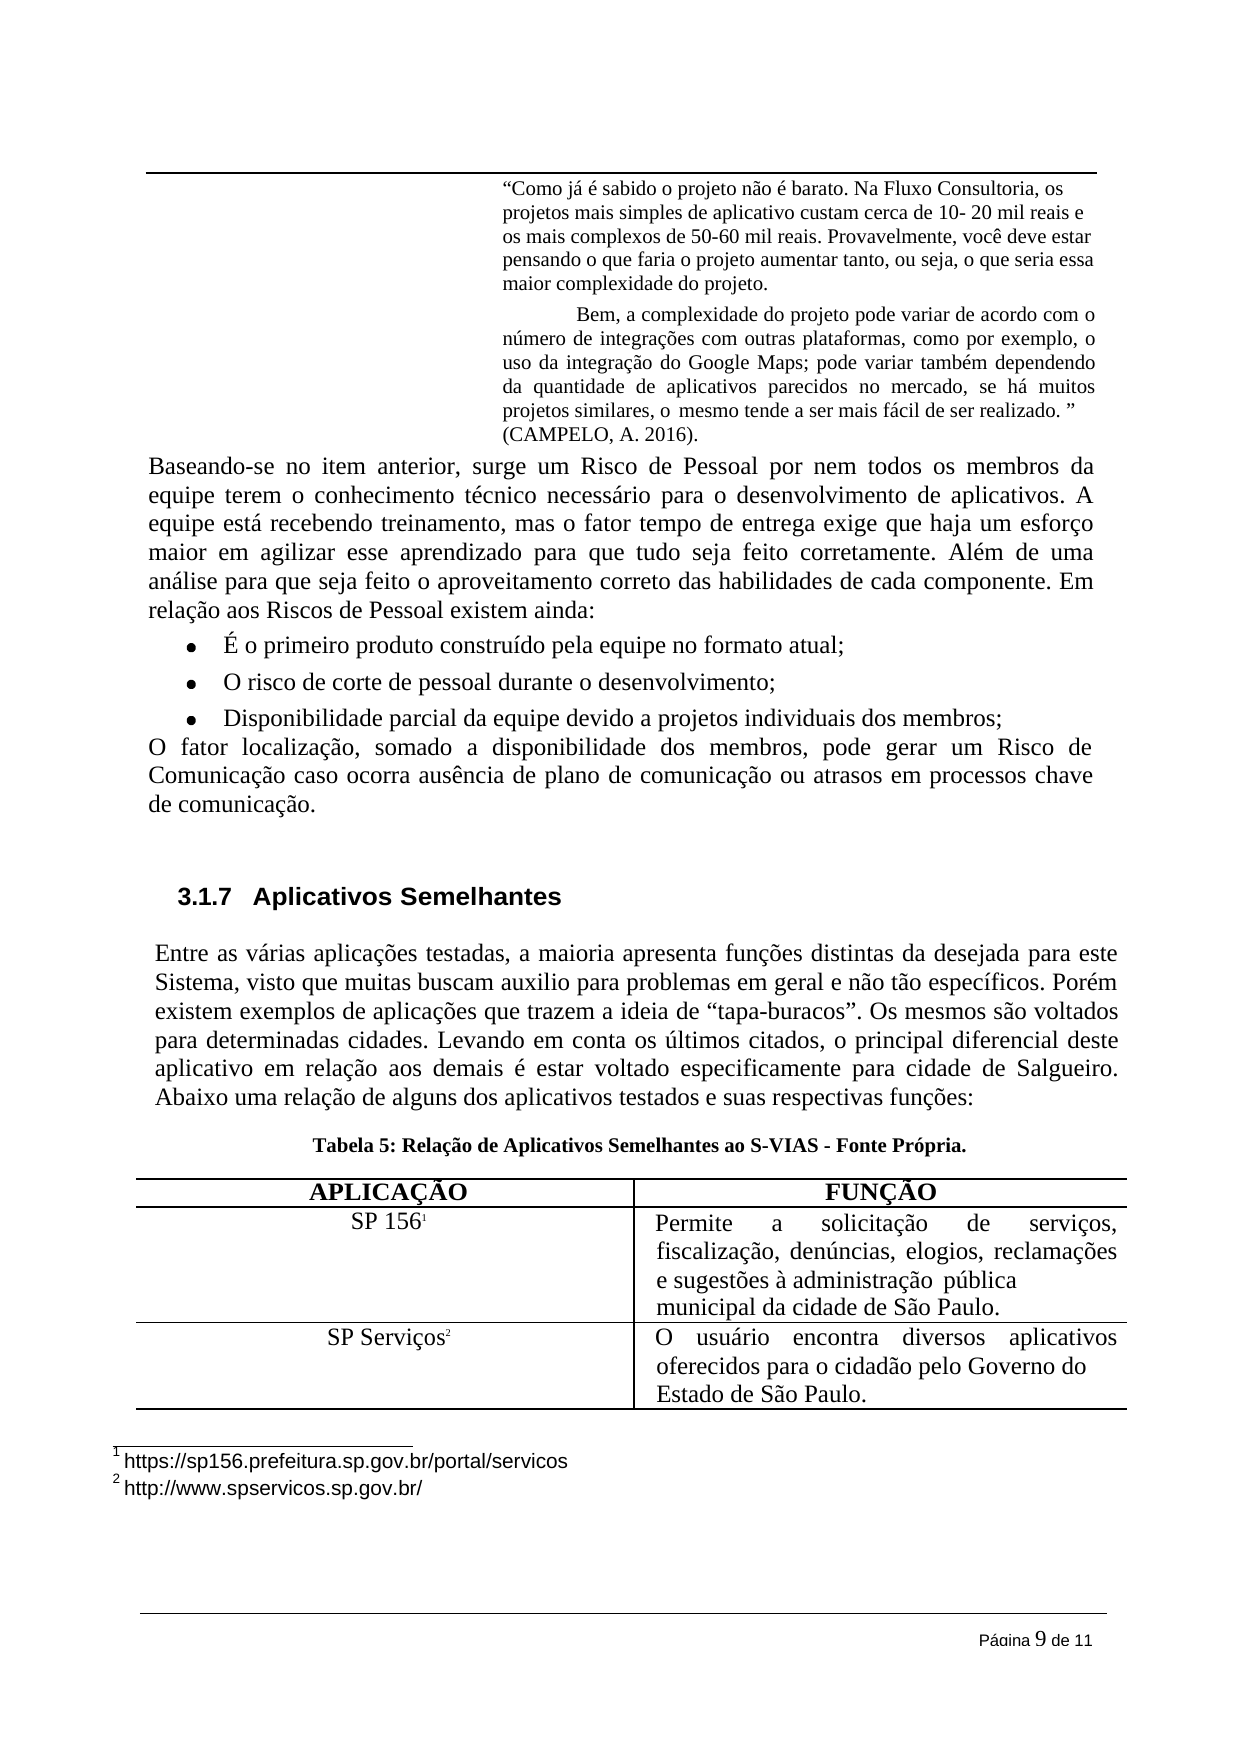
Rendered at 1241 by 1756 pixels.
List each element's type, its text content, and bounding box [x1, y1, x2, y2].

text Bem, a complexidade do projeto pode variar de acordo com o número de integrações com outras plataformas, como por exemplo, o uso da integração do Google Maps; pode variar também dependendo da quantidade de aplicativos parecidos no mercado, se há muitos projetos similares, o mesmo tende a ser mais fácil de ser realizado. ” [502, 301, 1096, 422]
text Disponibilidade parcial da equipe devido a projetos individuais dos membros; [223, 703, 1167, 732]
table_cell SP 1561 [136, 1208, 633, 1321]
text É o primeiro produto construído pela equipe no formato atual; O risco de corte de pessoal durante o desenvolvimento; [223, 630, 847, 695]
table_header APLICAÇÃO [136, 1180, 633, 1206]
table_cell SP Serviços2 [136, 1323, 633, 1408]
table_cell O usuário encontra diversos aplicativos oferecidos para o cidadão pelo Governo do Estado de São Paulo. [635, 1323, 1127, 1408]
text (CAMPELO, A. 2016). [502, 422, 1167, 446]
text 2 http://www.spservicos.sp.gov.br/ [112, 1474, 1167, 1501]
text “Como já é sabido o projeto não é barato. Na Fluxo Consultoria, os projetos mais simples de aplicativo custam cerca de 10- 20 mil reais e os mais complexos de 50-60 mil reais. Provavelmente, você deve estar pensando o que faria o projeto aumentar tanto, ou seja, o que seria essa maior complexidade do projeto. [502, 177, 1101, 295]
table_cell Permite a solicitação de serviços, fiscalização, denúncias, elogios, reclamações e sugestões à administração pública municipal da cidade de São Paulo. [635, 1208, 1127, 1321]
text Tabela 5: Relação de Aplicativos Semelhantes ao S-VIAS - Fonte Própria. [312, 1133, 1167, 1157]
subtitle Aplicativos Semelhantes [177, 882, 1167, 911]
text Entre as várias aplicações testadas, a maioria apresenta funções distintas da desejada para este Sistema, visto que muitas buscam auxilio para problemas em geral e não tão específicos. Porém existem exemplos de aplicações que trazem a ideia de “tapa-buracos”. Os mesmos são voltados para determinadas cidades. Levando em conta os últimos citados, o principal diferencial deste aplicativo em relação aos demais é estar voltado especificamente para cidade de Salgueiro. Abaixo uma relação de alguns dos aplicativos testados e suas respectivas funções: [154, 938, 1119, 1111]
text O fator localização, somado a disponibilidade dos membros, pode gerar um Risco de Comunicação caso ocorra ausência de plano de comunicação ou atrasos em processos chave de comunicação. [148, 732, 1093, 818]
table_header FUNÇÃO [635, 1180, 1127, 1206]
text Baseando-se no item anterior, surge um Risco de Pessoal por nem todos os membros da equipe terem o conhecimento técnico necessário para o desenvolvimento de aplicativos. A equipe está recebendo treinamento, mas o fator tempo de entrega exige que haja um esforço maior em agilizar esse aprendizado para que tudo seja feito corretamente. Além de uma análise para que seja feito o aproveitamento correto das habilidades de cada componente. Em relação aos Riscos de Pessoal existem ainda: [148, 451, 1095, 623]
text 1 https://sp156.prefeitura.sp.gov.br/portal/servicos [112, 1441, 1167, 1474]
